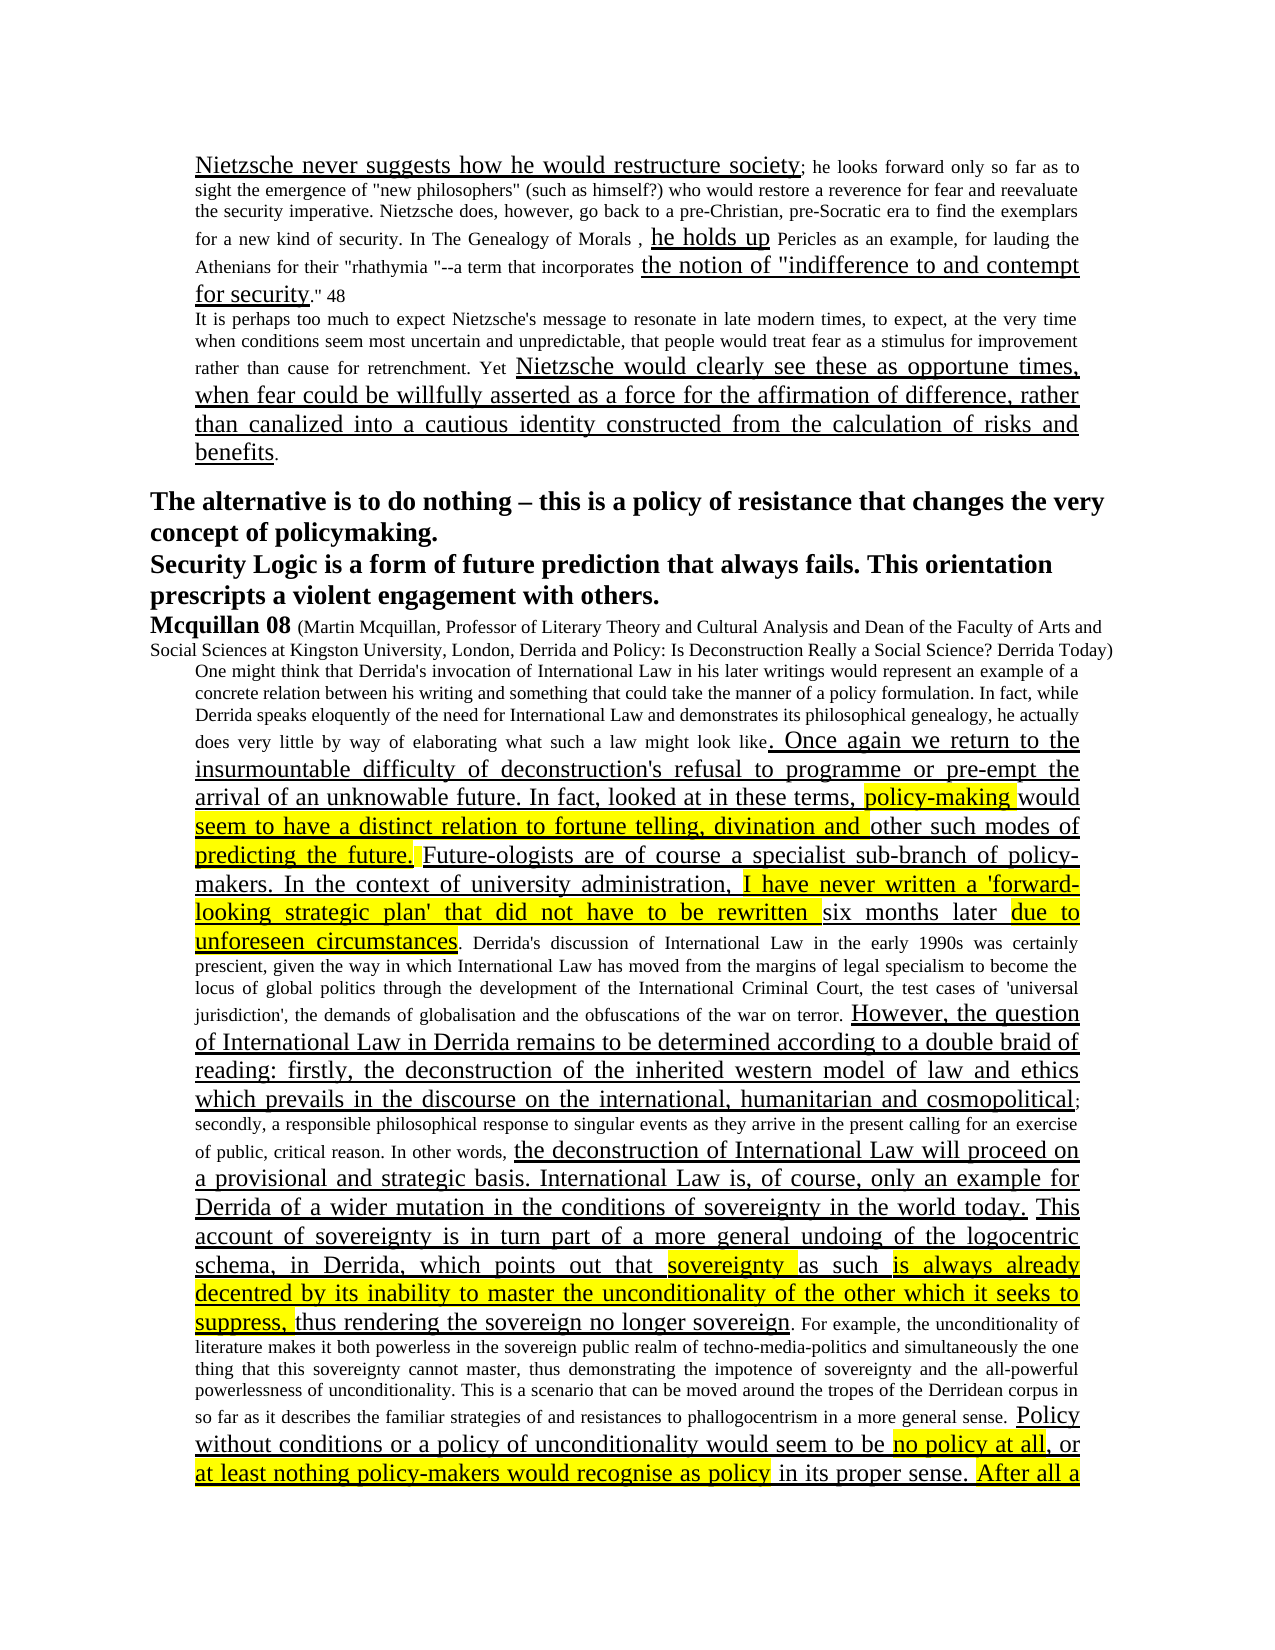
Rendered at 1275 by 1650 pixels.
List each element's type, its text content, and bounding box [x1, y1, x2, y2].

text Mcquillan 08 (Martin Mcquillan, Professor of Literary Theory and Cultural Analysis and Dean of the Faculty of Arts and Social Sciences at Kingston University, London, Derrida and Policy: Is Deconstruction Really a Social Science? Derrida Today) [150, 610, 1125, 660]
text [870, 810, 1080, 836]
text It is perhaps too much to expect Nietzsche's message to resonate in late modern times, to expect, at the very time when conditions seem most uncertain and unpredictable, that people would treat fear as a stimulus for improvement rather than cause for retrenchment. Yet Nietzsche would clearly see these as opportune times, when fear could be willfully asserted as a force for the affirmation of difference, rather than canalized into a cautious identity constructed from the calculation of risks and benefits. [195, 408, 1080, 466]
subtitle Security Logic is a form of future prediction that always fails. This orientation prescripts a violent engagement with others. [150, 548, 1125, 610]
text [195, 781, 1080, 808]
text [195, 150, 1080, 308]
subtitle The alternative is to do nothing – this is a policy of resistance that changes the very concept of policymaking. [150, 485, 1125, 548]
text It is perhaps too much to expect Nietzsche's message to resonate in late modern times, to expect, at the very time when conditions seem most uncertain and unpredictable, that people would treat fear as a stimulus for improvement rather than cause for retrenchment. Yet Nietzsche would clearly see these as opportune times, when fear could be willfully asserted as a force for the affirmation of difference, rather than canalized into a cautious identity constructed from the calculation of risks and benefits. [195, 308, 1080, 405]
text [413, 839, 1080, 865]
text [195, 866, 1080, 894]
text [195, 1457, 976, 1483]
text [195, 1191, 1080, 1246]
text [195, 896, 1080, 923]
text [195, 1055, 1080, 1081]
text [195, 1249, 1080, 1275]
